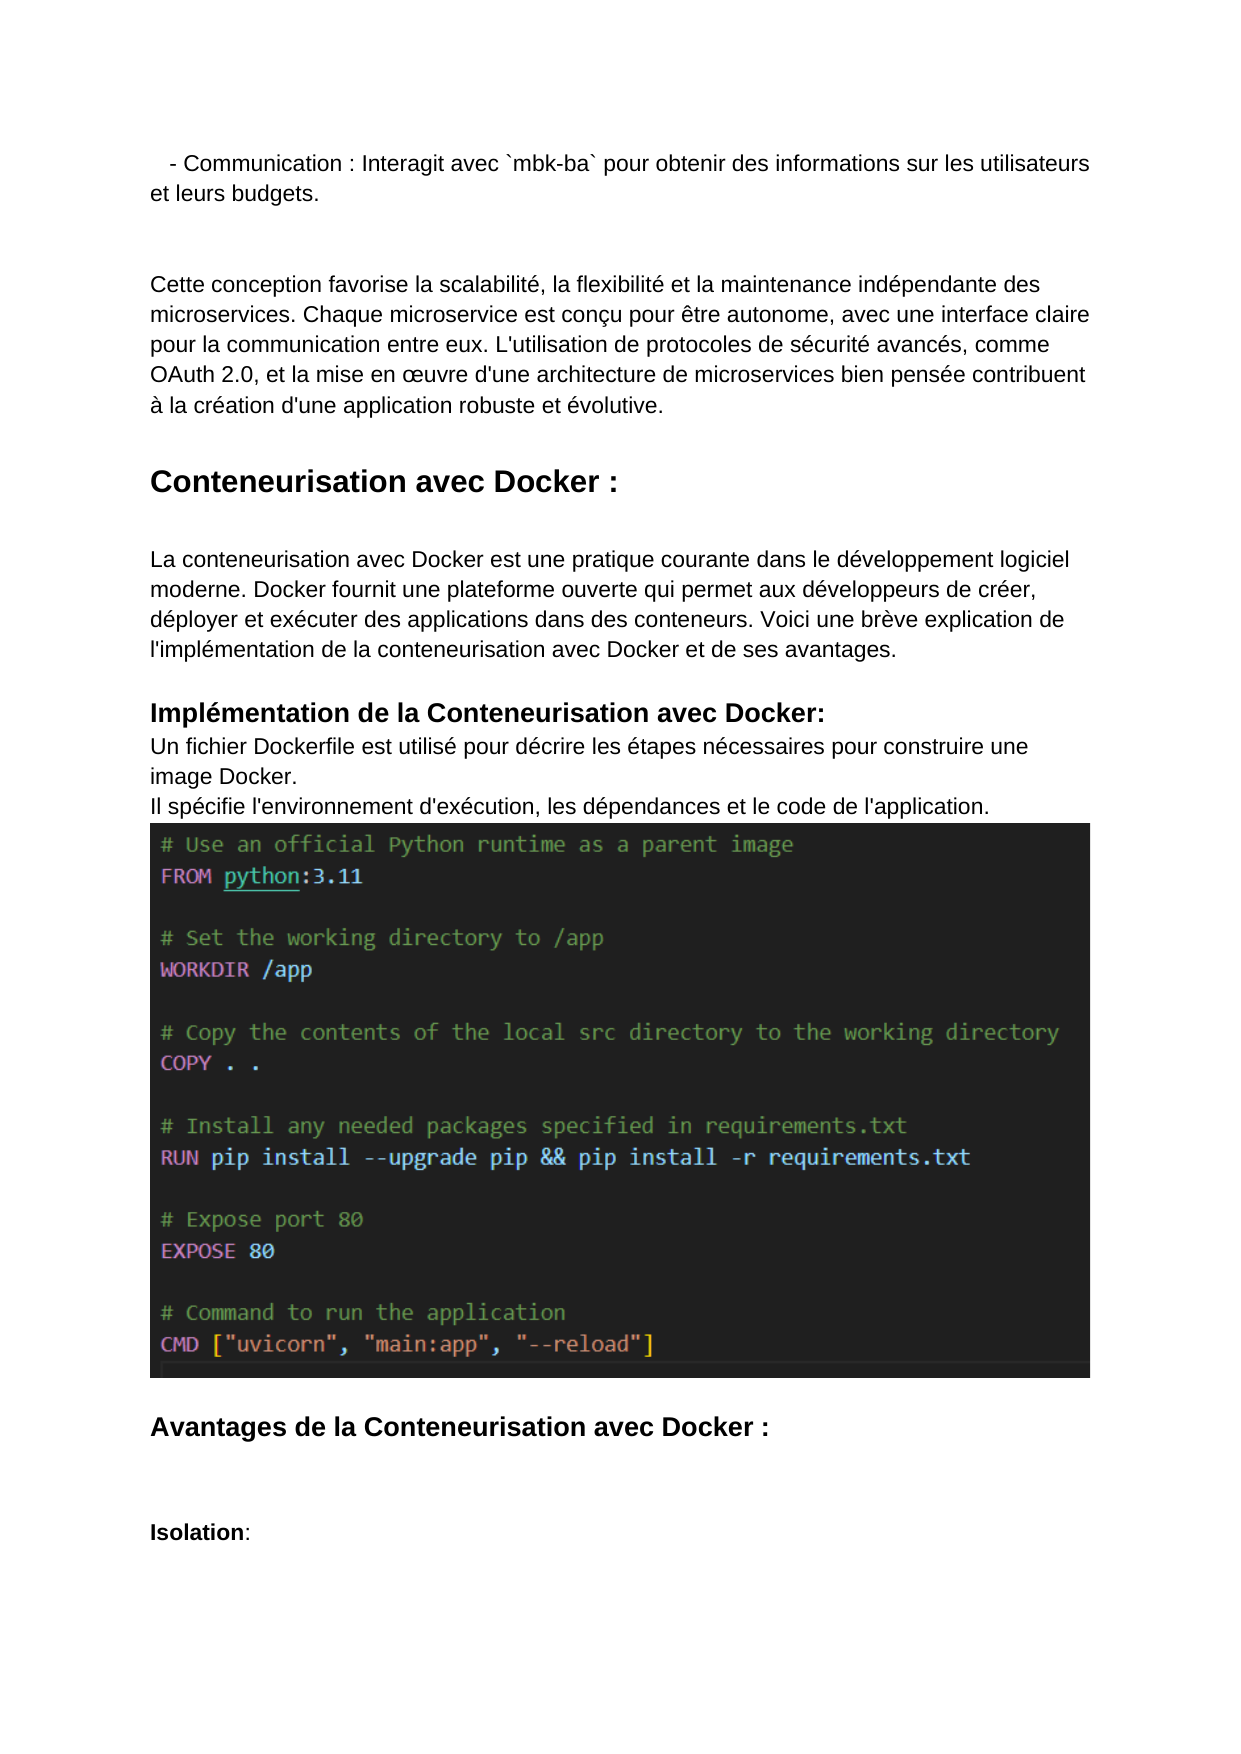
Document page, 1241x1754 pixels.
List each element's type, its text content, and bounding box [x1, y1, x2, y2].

text Il spécifie l'environnement d'exécution, les dépendances et le code de l'application. [150, 793, 1090, 819]
text Un fichier Dockerfile est utilisé pour décrire les étapes nécessaires pour construire une image Docker. [150, 733, 1090, 789]
text Implémentation de la Conteneurisation avec Docker: [150, 697, 1090, 728]
text Avantages de la Conteneurisation avec Docker : [150, 1411, 1090, 1443]
text La conteneurisation avec Docker est une pratique courante dans le développement logiciel moderne. Docker fournit une plateforme ouverte qui permet aux développeurs de créer, déployer et exécuter des applications dans des conteneurs. Voici une brève explication de l'implémentation de la conteneurisation avec Docker et de ses avantages. [150, 546, 1090, 663]
text Conteneurisation avec Docker : [150, 463, 1090, 499]
text Cette conception favorise la scalabilité, la flexibilité et la maintenance indépendante des microservices. Chaque microservice est conçu pour être autonome, avec une interface claire pour la communication entre eux. L'utilisation de protocoles de sécurité avancés, comme OAuth 2.0, et la mise en œuvre d'une architecture de microservices bien pensée contribuent à la création d'une application robuste et évolutive. [150, 271, 1090, 418]
picture [150, 823, 1091, 1378]
text Isolation: [150, 1519, 1090, 1546]
text - Communication : Interagit avec `mbk-ba` pour obtenir des informations sur les utilisateurs et leurs budgets. [150, 150, 1090, 207]
